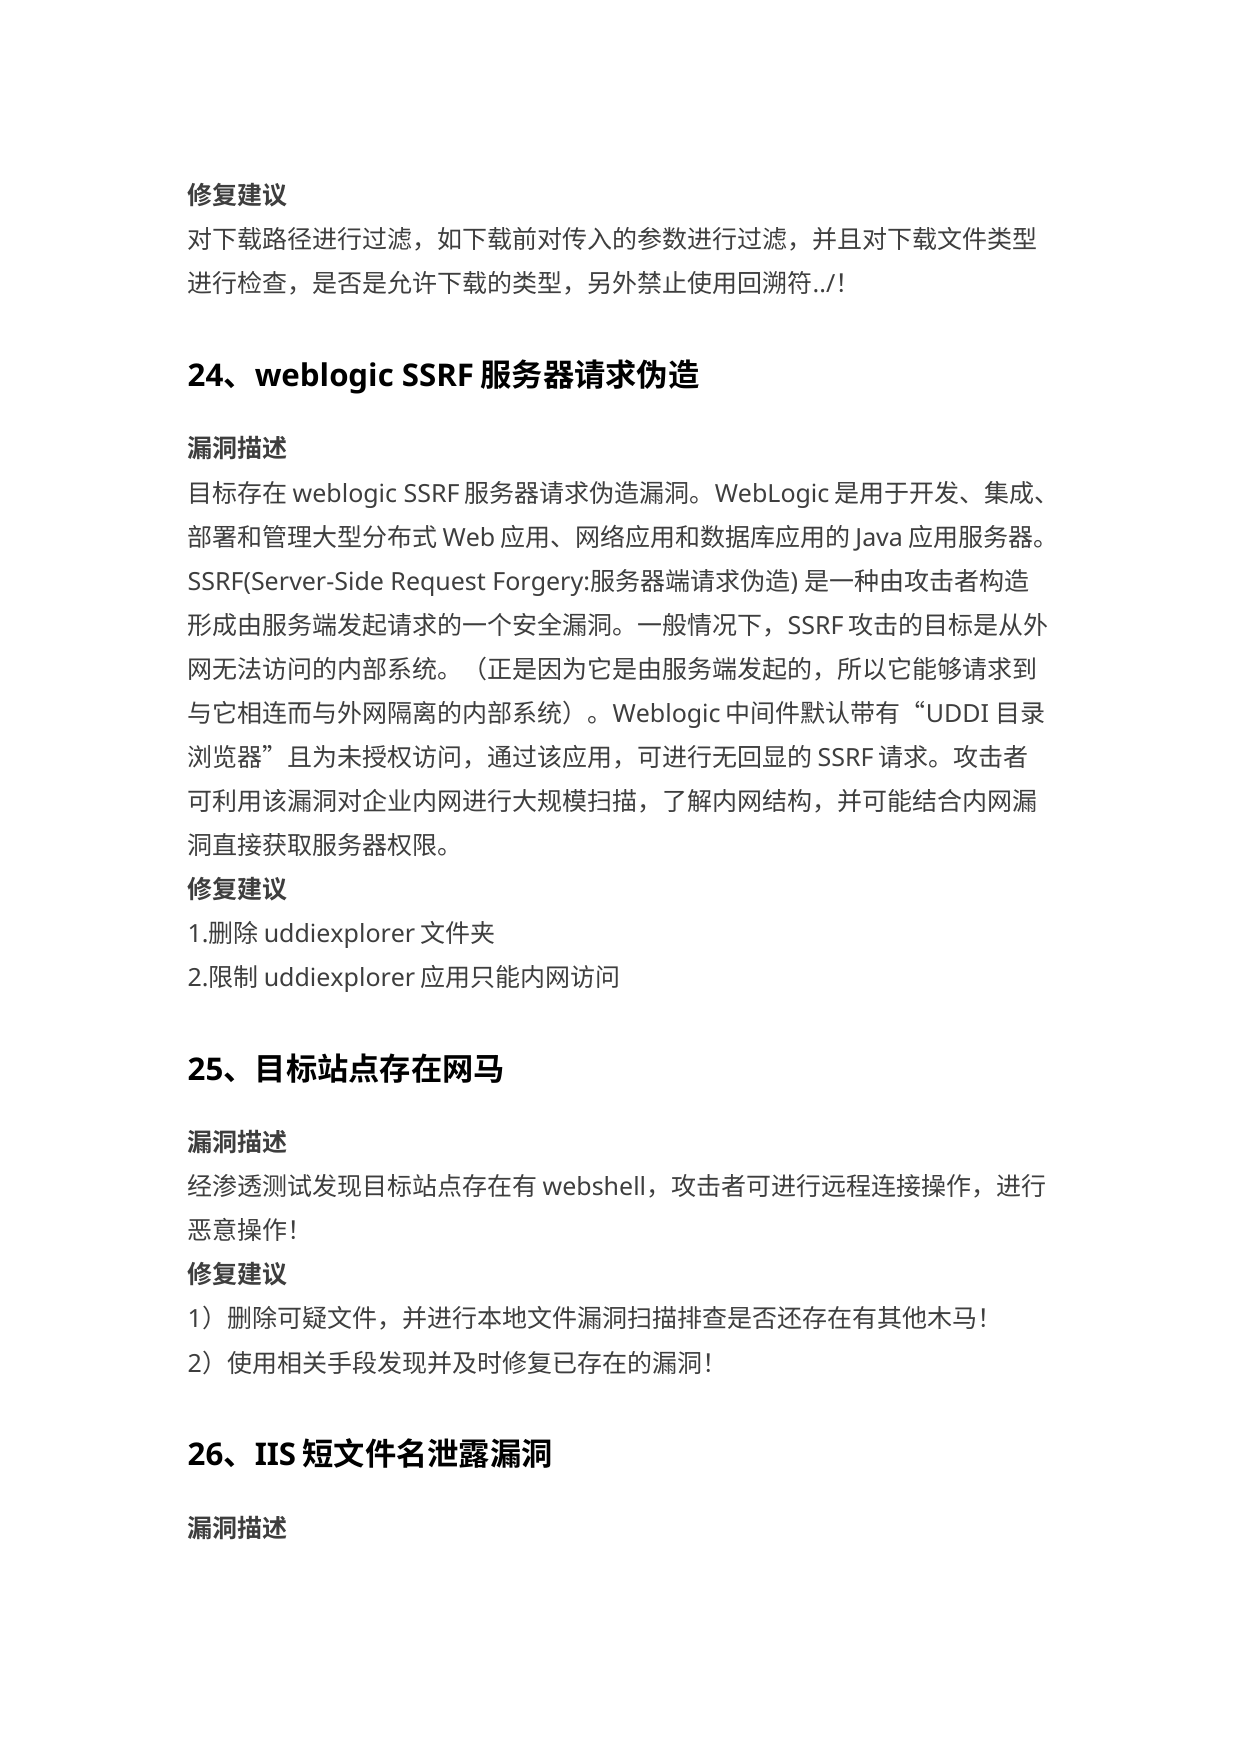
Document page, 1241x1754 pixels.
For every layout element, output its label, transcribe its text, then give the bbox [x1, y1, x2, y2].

text 26、IIS短文件名泄露漏洞 [187, 1408, 1053, 1496]
text 修复建议 [187, 1251, 1053, 1295]
text 1.删除uddiexplorer文件夹 [187, 910, 1053, 954]
text 2.限制uddiexplorer应用只能内网访问 [187, 954, 1053, 998]
text 24、weblogic SSRF服务器请求伪造 [187, 329, 1053, 417]
text 1）删除可疑文件，并进行本地文件漏洞扫描排查是否还存在有其他木马！ [187, 1295, 1053, 1339]
text 漏洞描述 [187, 1504, 1053, 1548]
text 2）使用相关手段发现并及时修复已存在的漏洞！ [187, 1339, 1053, 1383]
text 经渗透测试发现目标站点存在有webshell，攻击者可进行远程连接操作，进行恶意操作！ [187, 1163, 1053, 1251]
text 修复建议 [187, 866, 1053, 910]
text 对下载路径进行过滤，如下载前对传入的参数进行过滤，并且对下载文件类型进行检查，是否是允许下载的类型，另外禁止使用回溯符../！ [187, 216, 1053, 304]
text 25、目标站点存在网马 [187, 1023, 1053, 1111]
text 漏洞描述 [187, 1119, 1053, 1163]
text 目标存在weblogic SSRF服务器请求伪造漏洞。WebLogic是用于开发、集成、部署和管理大型分布式Web应用、网络应用和数据库应用的Java应用服务器。SSRF(Server-Side Request Forgery:服务器端请求伪造) 是一种由攻击者构造形成由服务端发起请求的一个安全漏洞。一般情况下，SSRF攻击的目标是从外网无法访问的内部系统。（正是因为它是由服务端发起的，所以它能够请求到与它相连而与外网隔离的内部系统）。Weblogic中间件默认带有“UDDI 目录浏览器”且为未授权访问，通过该应用，可进行无回显的SSRF请求。攻击者可利用该漏洞对企业内网进行大规模扫描，了解内网结构，并可能结合内网漏洞直接获取服务器权限。 [187, 469, 1053, 866]
text 修复建议 [187, 172, 1053, 216]
text 漏洞描述 [187, 425, 1053, 469]
